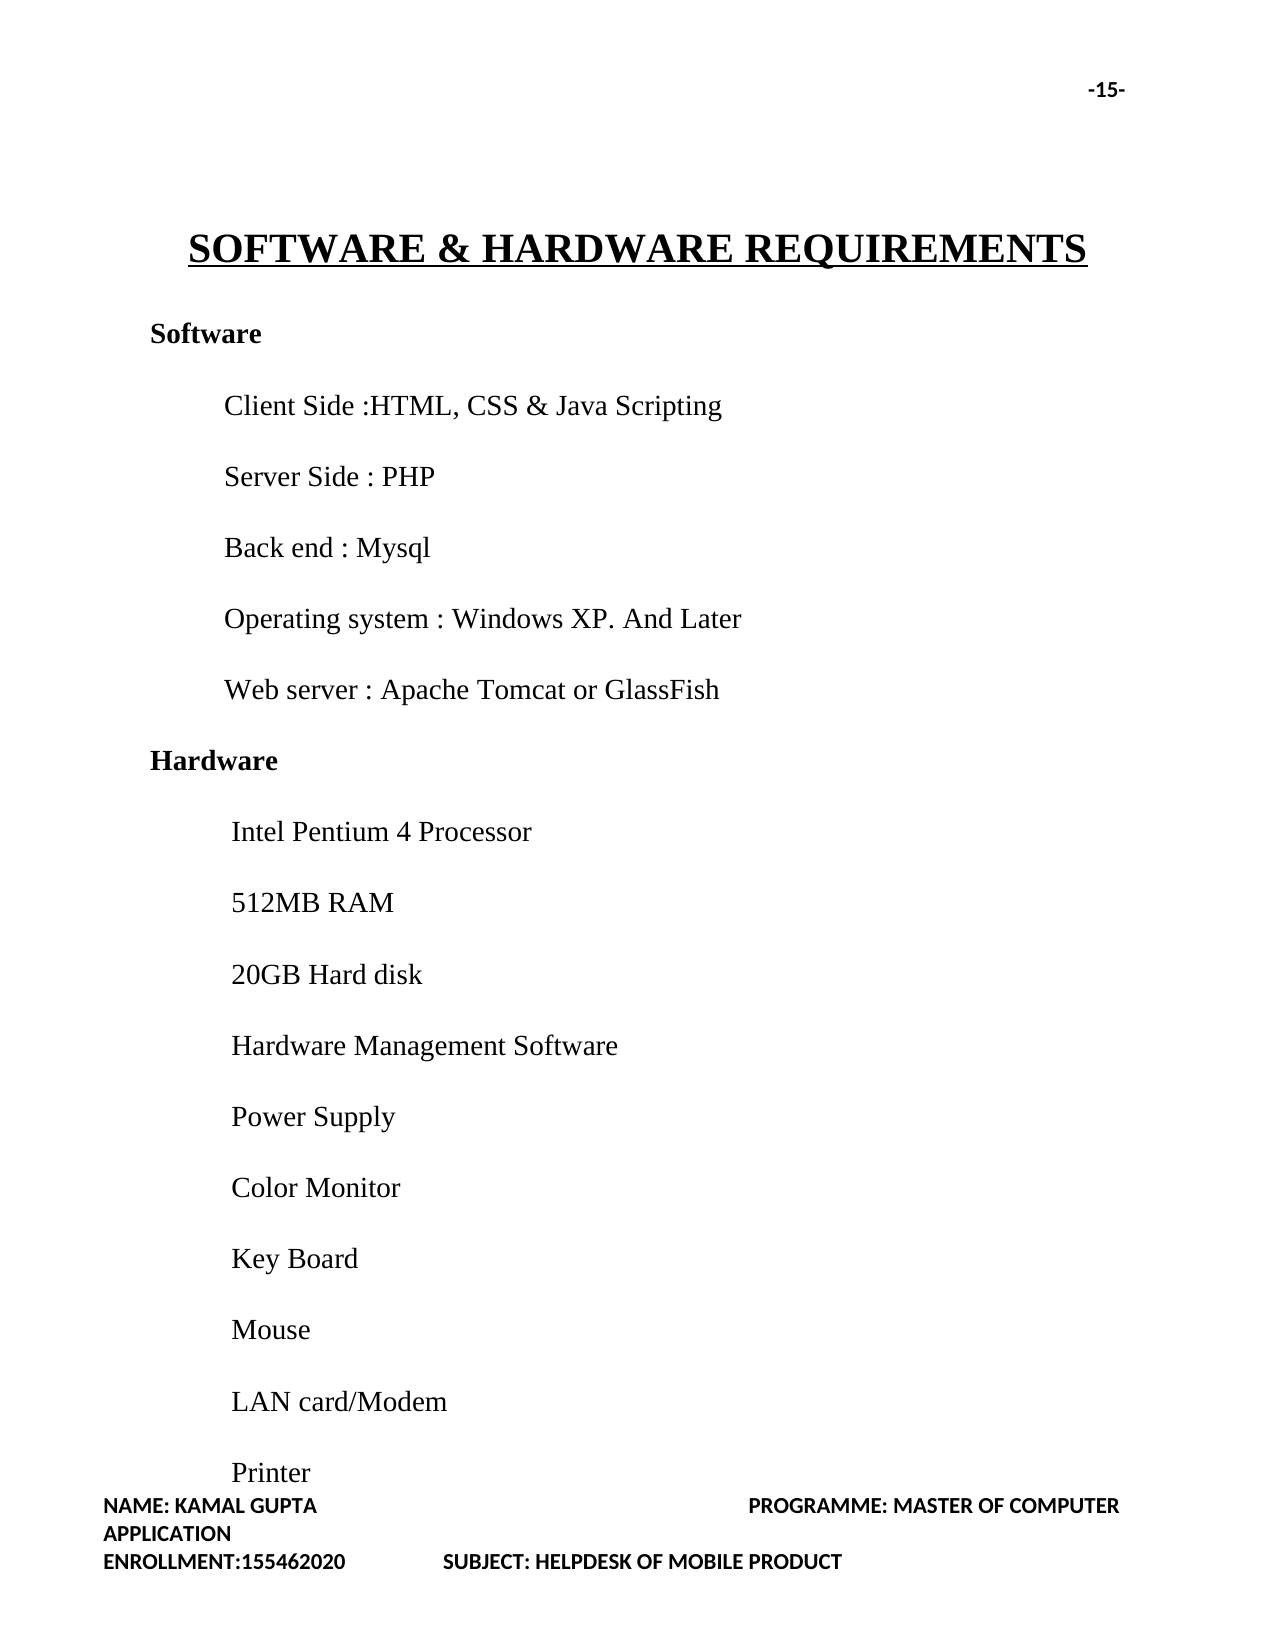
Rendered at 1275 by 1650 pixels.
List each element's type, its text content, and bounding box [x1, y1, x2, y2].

text Mouse [224, 1312, 1125, 1346]
text Client Side :HTML, CSS & Java Scripting [224, 388, 1125, 421]
text Back end : Mysql [150, 530, 1125, 563]
text Operating system : Windows XP. And Later [224, 601, 1125, 634]
text Server Side : PHP [224, 459, 1125, 492]
text 512MB RAM [224, 886, 1125, 919]
text Key Board [224, 1241, 1125, 1275]
text Hardware [150, 743, 1125, 777]
text Intel Pentium 4 Processor [224, 814, 1125, 848]
text Color Monitor [224, 1170, 1125, 1204]
text Software [150, 316, 1125, 350]
text SOFTWARE & HARDWARE REQUIREMENTS [150, 224, 1125, 272]
text Printer [224, 1455, 1125, 1488]
text LAN card/Modem [224, 1384, 1125, 1417]
text Hardware Management Software [224, 1028, 1125, 1061]
text Power Supply [224, 1099, 1125, 1133]
text 20GB Hard disk [224, 957, 1125, 990]
text Web server : Apache Tomcat or GlassFish [224, 672, 1125, 706]
